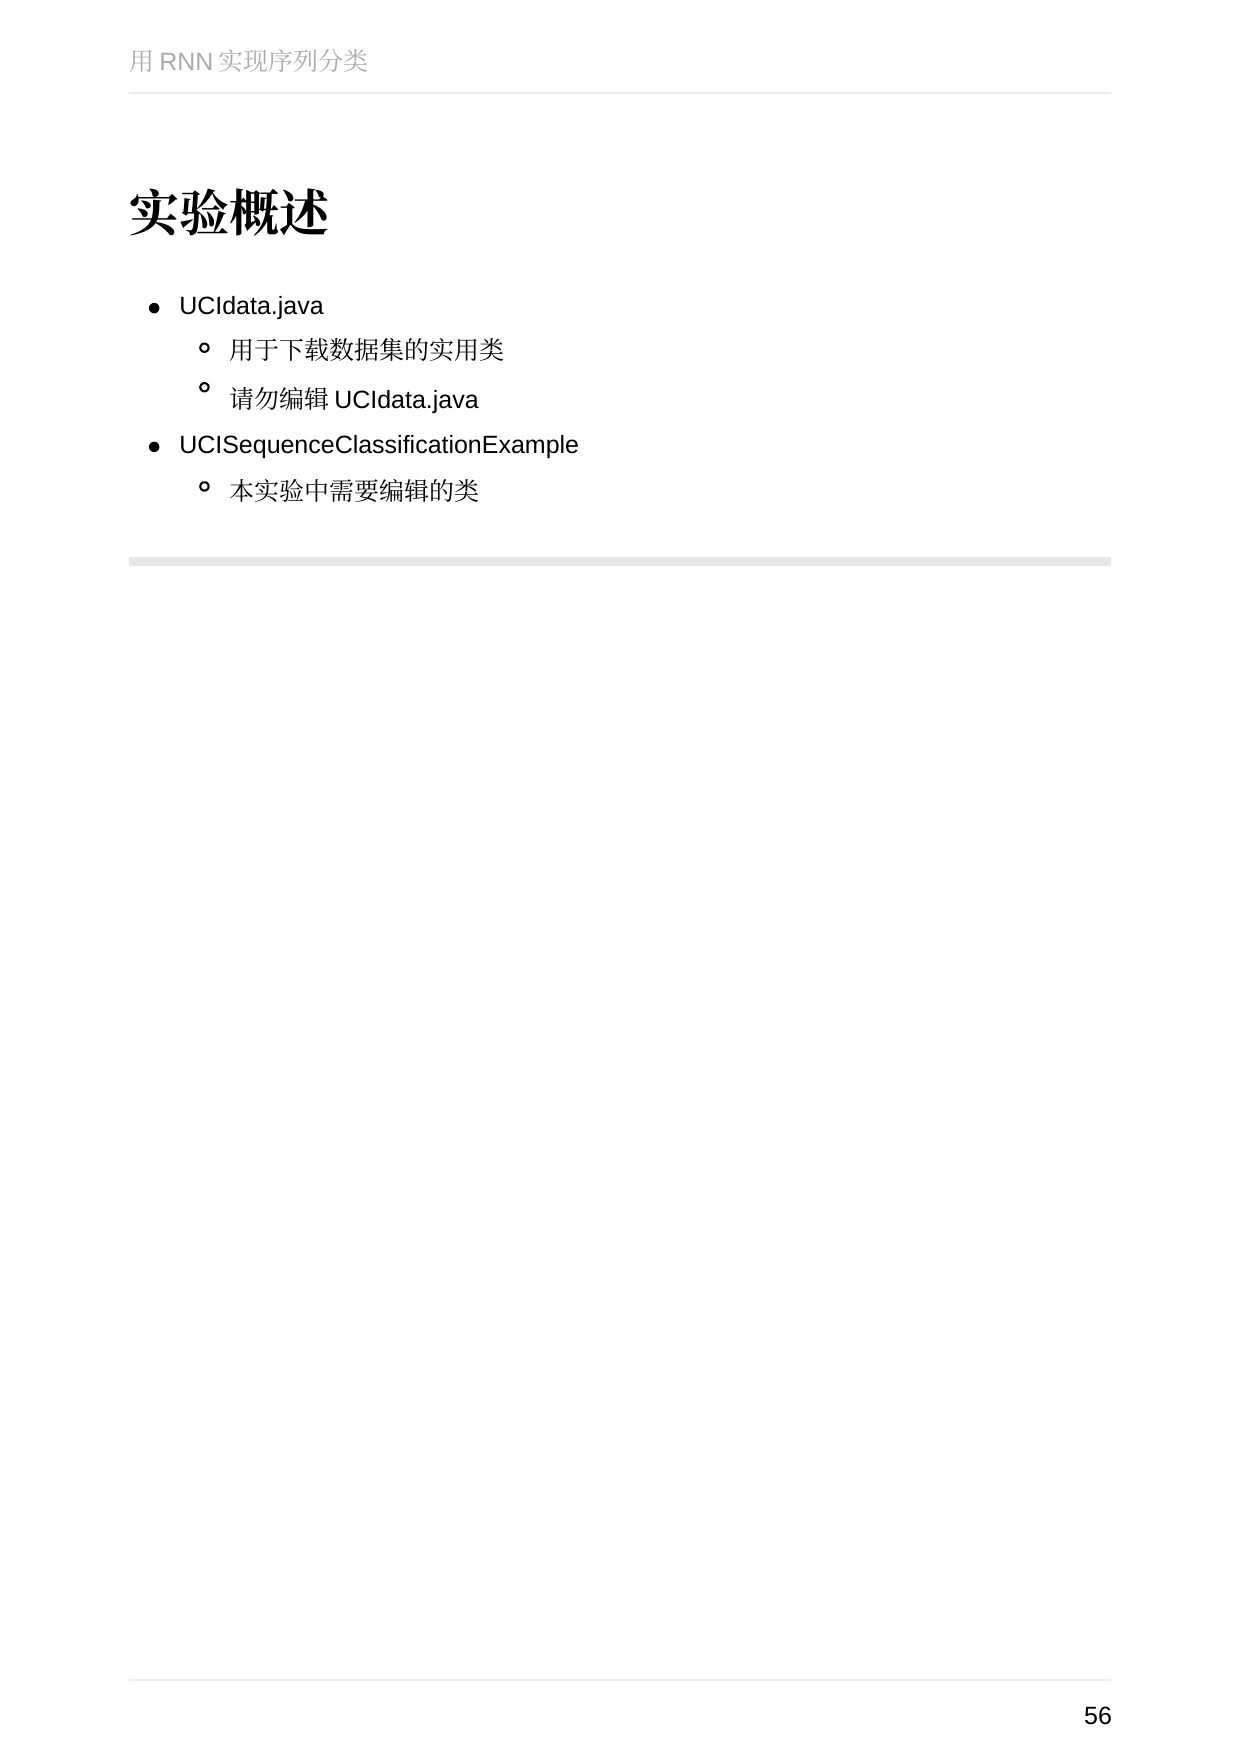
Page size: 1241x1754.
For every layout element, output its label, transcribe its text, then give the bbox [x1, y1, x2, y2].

text UCISequenceClassificationExample 本实验中需要编辑的类 [179, 430, 596, 508]
text UCIdata.java [179, 291, 1123, 320]
text 请勿编辑UCIdata.java [229, 380, 587, 416]
text 实验概述 [129, 174, 1123, 246]
text 用于下载数据集的实用类 [229, 331, 587, 366]
